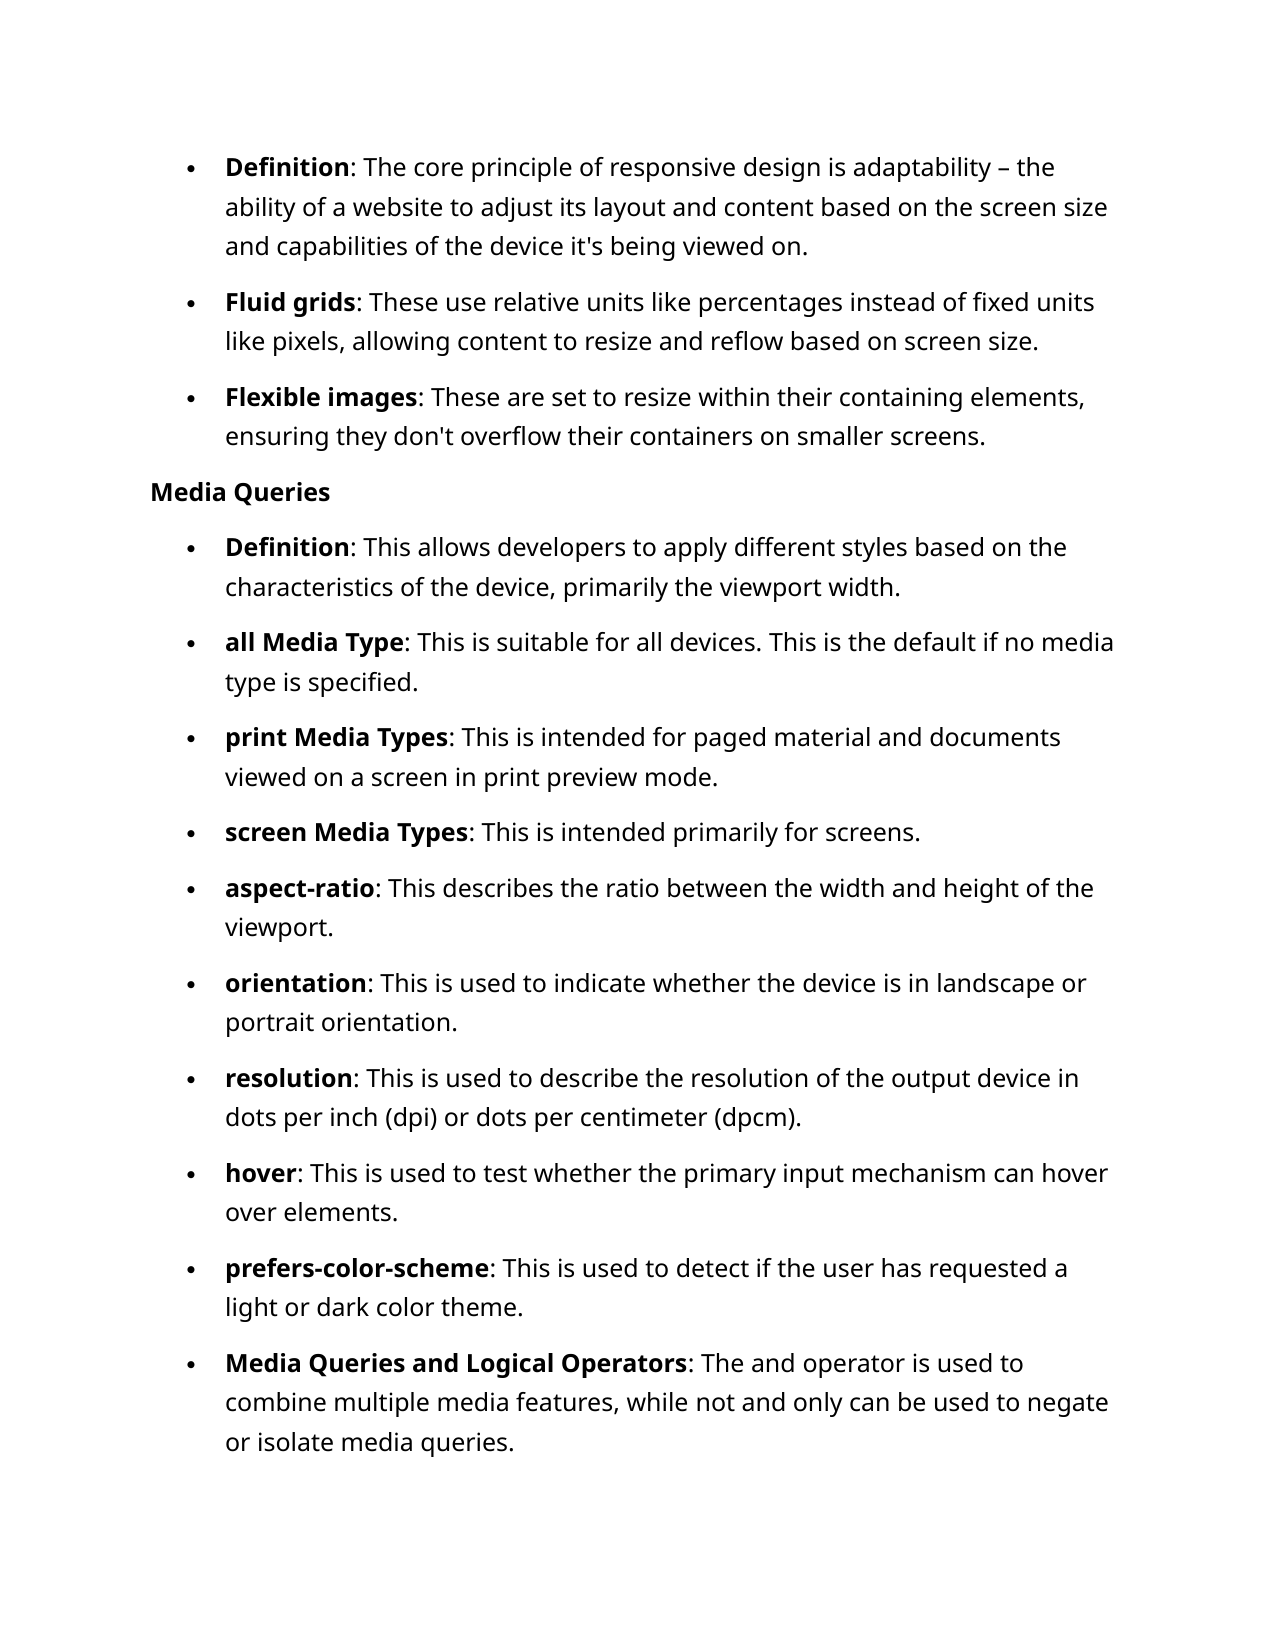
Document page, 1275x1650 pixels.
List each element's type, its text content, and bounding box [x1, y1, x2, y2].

list Flexible images: These are set to resize within their containing elements, ensuring they don't overflow their containers on smaller screens. [187, 379, 1125, 452]
list Fluid grids: These use relative units like percentages instead of fixed units like pixels, allowing content to resize and reflow based on screen size. [187, 284, 1125, 357]
list hover: This is used to test whether the primary input mechanism can hover over elements. [187, 1156, 1125, 1229]
list Definition: This allows developers to apply different styles based on the characteristics of the device, primarily the viewport width. [187, 530, 1125, 603]
list aspect-ratio: This describes the ratio between the width and height of the viewport. [187, 871, 1125, 944]
list all Media Type: This is suitable for all devices. This is the default if no media type is specified. [187, 625, 1125, 698]
text Media Queries [150, 474, 1125, 508]
list resolution: This is used to describe the resolution of the output device in dots per inch (dpi) or dots per centimeter (dpcm). [187, 1061, 1125, 1134]
list screen Media Types: This is intended primarily for screens. [187, 815, 1125, 849]
list Media Queries and Logical Operators: The and operator is used to combine multiple media features, while not and only can be used to negate or isolate media queries. [187, 1346, 1125, 1458]
list orientation: This is used to indicate whether the device is in landscape or portrait orientation. [187, 966, 1125, 1039]
list print Media Types: This is intended for paged material and documents viewed on a screen in print preview mode. [187, 720, 1125, 793]
list Definition: The core principle of responsive design is adaptability – the ability of a website to adjust its layout and content based on the screen size and capabilities of the device it's being viewed on. [187, 150, 1125, 262]
list prefers-color-scheme: This is used to detect if the user has requested a light or dark color theme. [187, 1251, 1125, 1324]
